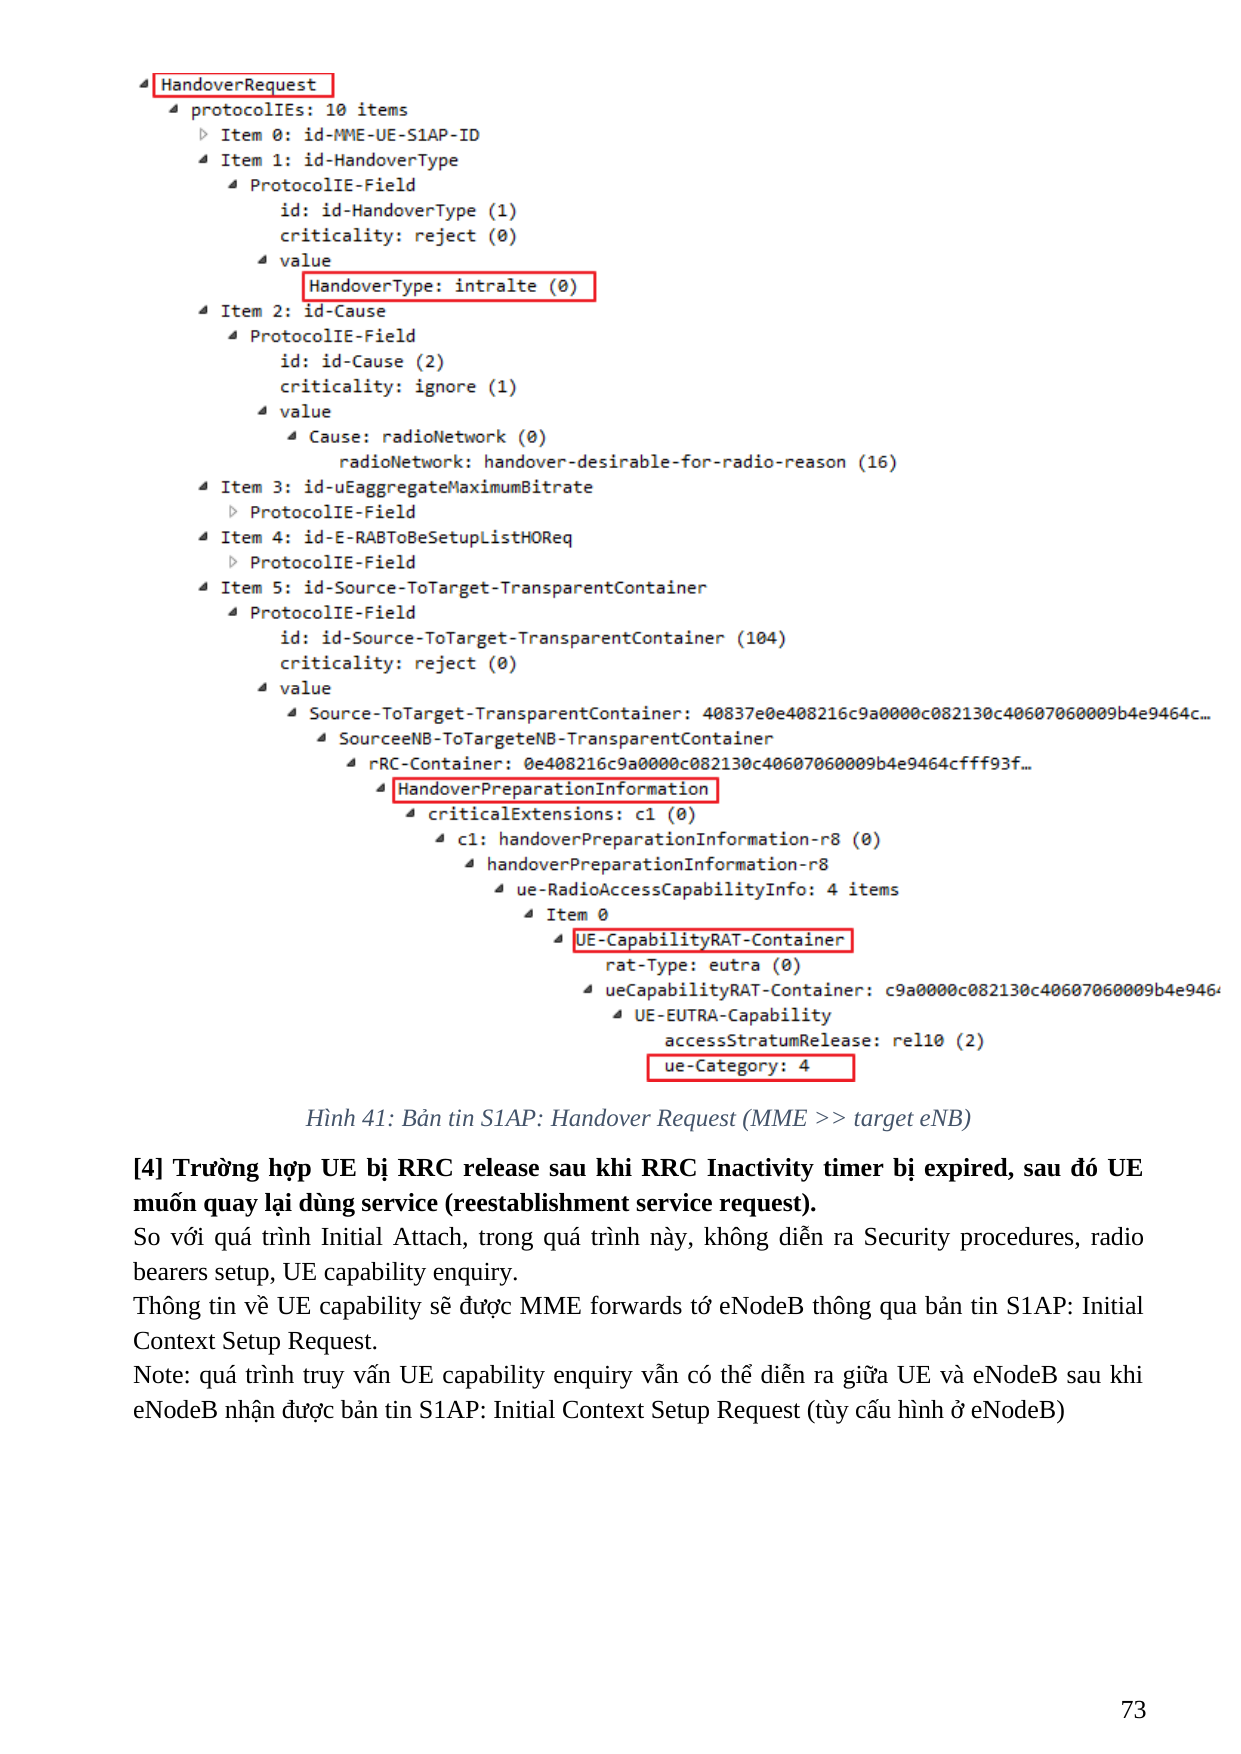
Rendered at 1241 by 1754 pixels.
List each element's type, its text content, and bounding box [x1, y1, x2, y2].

picture [132, 73, 1221, 1082]
text Note: quá trình truy vấn UE capability enquiry vẫn có thể diễn ra giữa UE và eNodeB sau khi eNodeB nhận được bản tin S1AP: Initial Context Setup Request (tùy cấu hình ở eNodeB) [133, 1359, 1146, 1424]
text Thông tin về UE capability sẽ được MME forwards tớ eNodeB thông qua bản tin S1AP: Initial Context Setup Request. [133, 1290, 1146, 1355]
text So với quá trình Initial Attach, trong quá trình này, không diễn ra Security procedures, radio bearers setup, UE capability enquiry. [133, 1221, 1146, 1286]
text [4] Trường hợp UE bị RRC release sau khi RRC Inactivity timer bị expired, sau đó UE muốn quay lại dùng service (reestablishment service request). [133, 1152, 1146, 1217]
text Hình 41: Bản tin S1AP: Handover Request (MME >> target eNB) [133, 1103, 1146, 1131]
